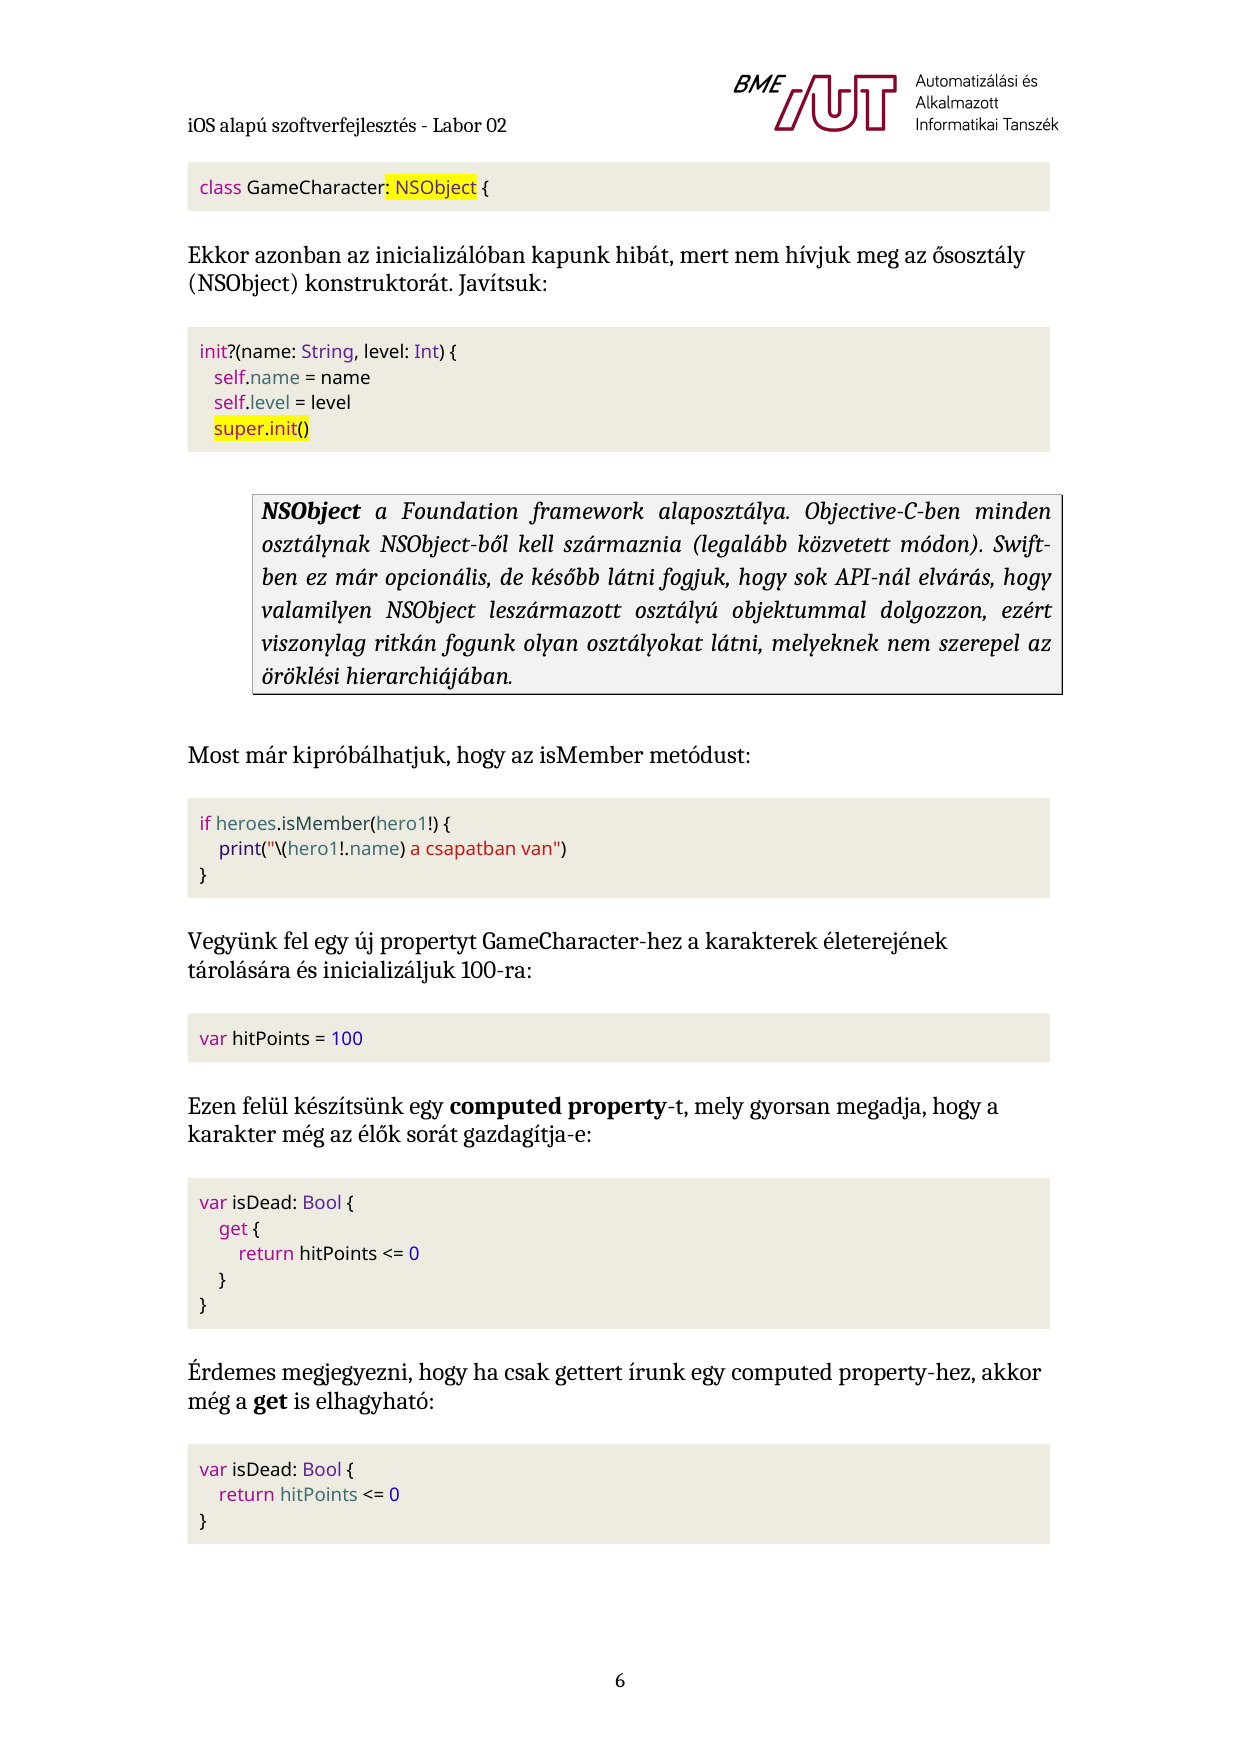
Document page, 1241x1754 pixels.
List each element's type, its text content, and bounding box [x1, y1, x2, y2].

text NSObject a Foundation framework alaposztálya. Objective-C-ben minden osztálynak NSObject-ből kell származnia (legalább közvetett módon). Swift-ben ez már opcionális, de később látni fogjuk, hogy sok API-nál elvárás, hogy valamilyen NSObject leszármazott osztályú objektummal dolgozzon, ezért viszonylag ritkán fogunk olyan osztályokat látni, melyeknek nem szerepel az öröklési hierarchiájában. [253, 495, 1061, 693]
text Érdemes megjegyezni, hogy ha csak gettert írunk egy computed property-hez, akkor még a get is elhagyható: [187, 1358, 1053, 1416]
text Most már kipróbálhatjuk, hogy az isMember metódust: [187, 741, 1053, 769]
picture [733, 73, 1059, 133]
text Ekkor azonban az inicializálóban kapunk hibát, mert nem hívjuk meg az ősosztály (NSObject) konstruktorát. Javítsuk: [187, 241, 1053, 298]
text Vegyünk fel egy új propertyt GameCharacter-hez a karakterek életerejének tárolására és inicializáljuk 100-ra: [187, 927, 1053, 985]
text Ezen felül készítsünk egy computed property-t, mely gyorsan megadja, hogy a karakter még az élők sorát gazdagítja-e: [187, 1092, 1053, 1149]
